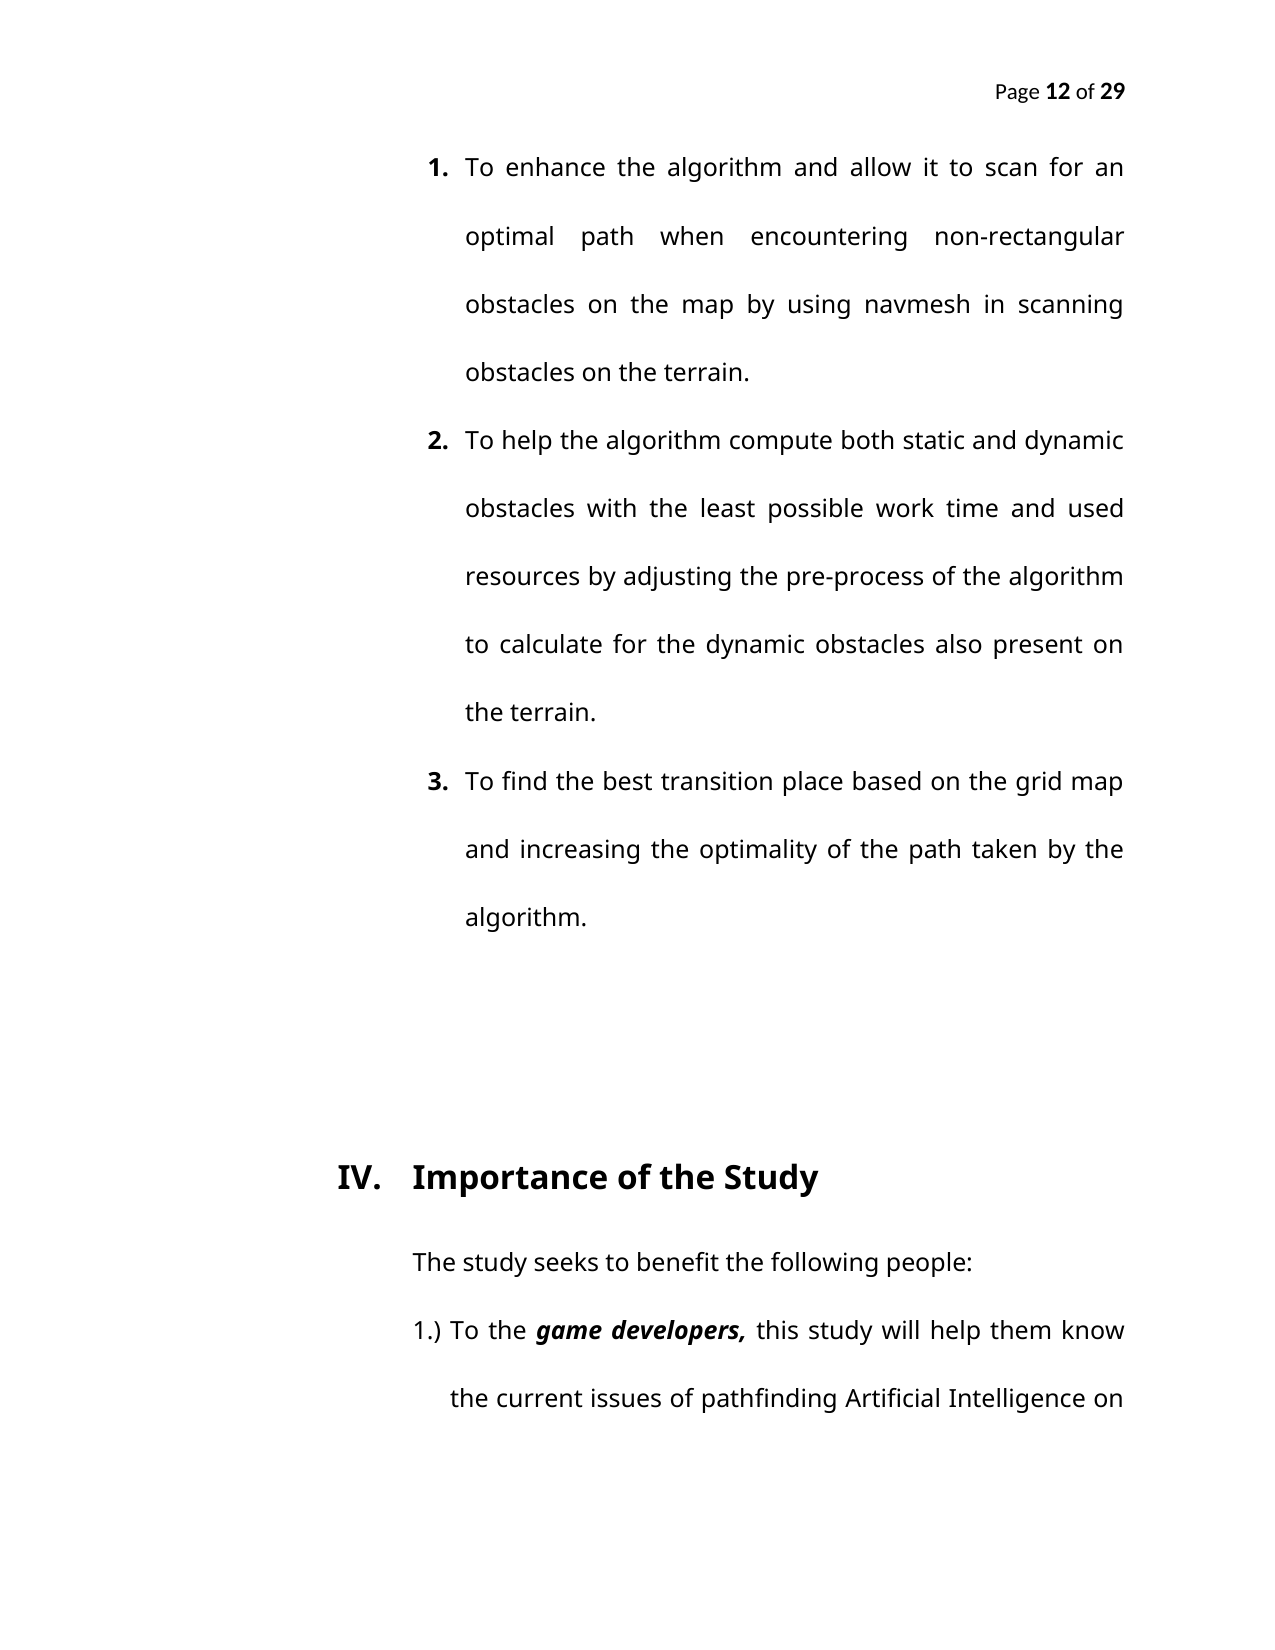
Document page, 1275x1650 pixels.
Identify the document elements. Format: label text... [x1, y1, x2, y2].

list To enhance the algorithm and allow it to scan for an optimal path when encountering non-rectangular obstacles on the map by using navmesh in scanning obstacles on the terrain. [427, 150, 1125, 388]
list To help the algorithm compute both static and dynamic obstacles with the least possible work time and used resources by adjusting the pre-process of the algorithm to calculate for the dynamic obstacles also present on the terrain. [427, 422, 1125, 729]
list The study seeks to benefit the following people: [412, 1244, 1125, 1279]
list Importance of the Study [337, 1154, 1125, 1199]
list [412, 1313, 1125, 1415]
list To find the best transition place based on the grid map and increasing the optimality of the path taken by the algorithm. [427, 763, 1125, 933]
